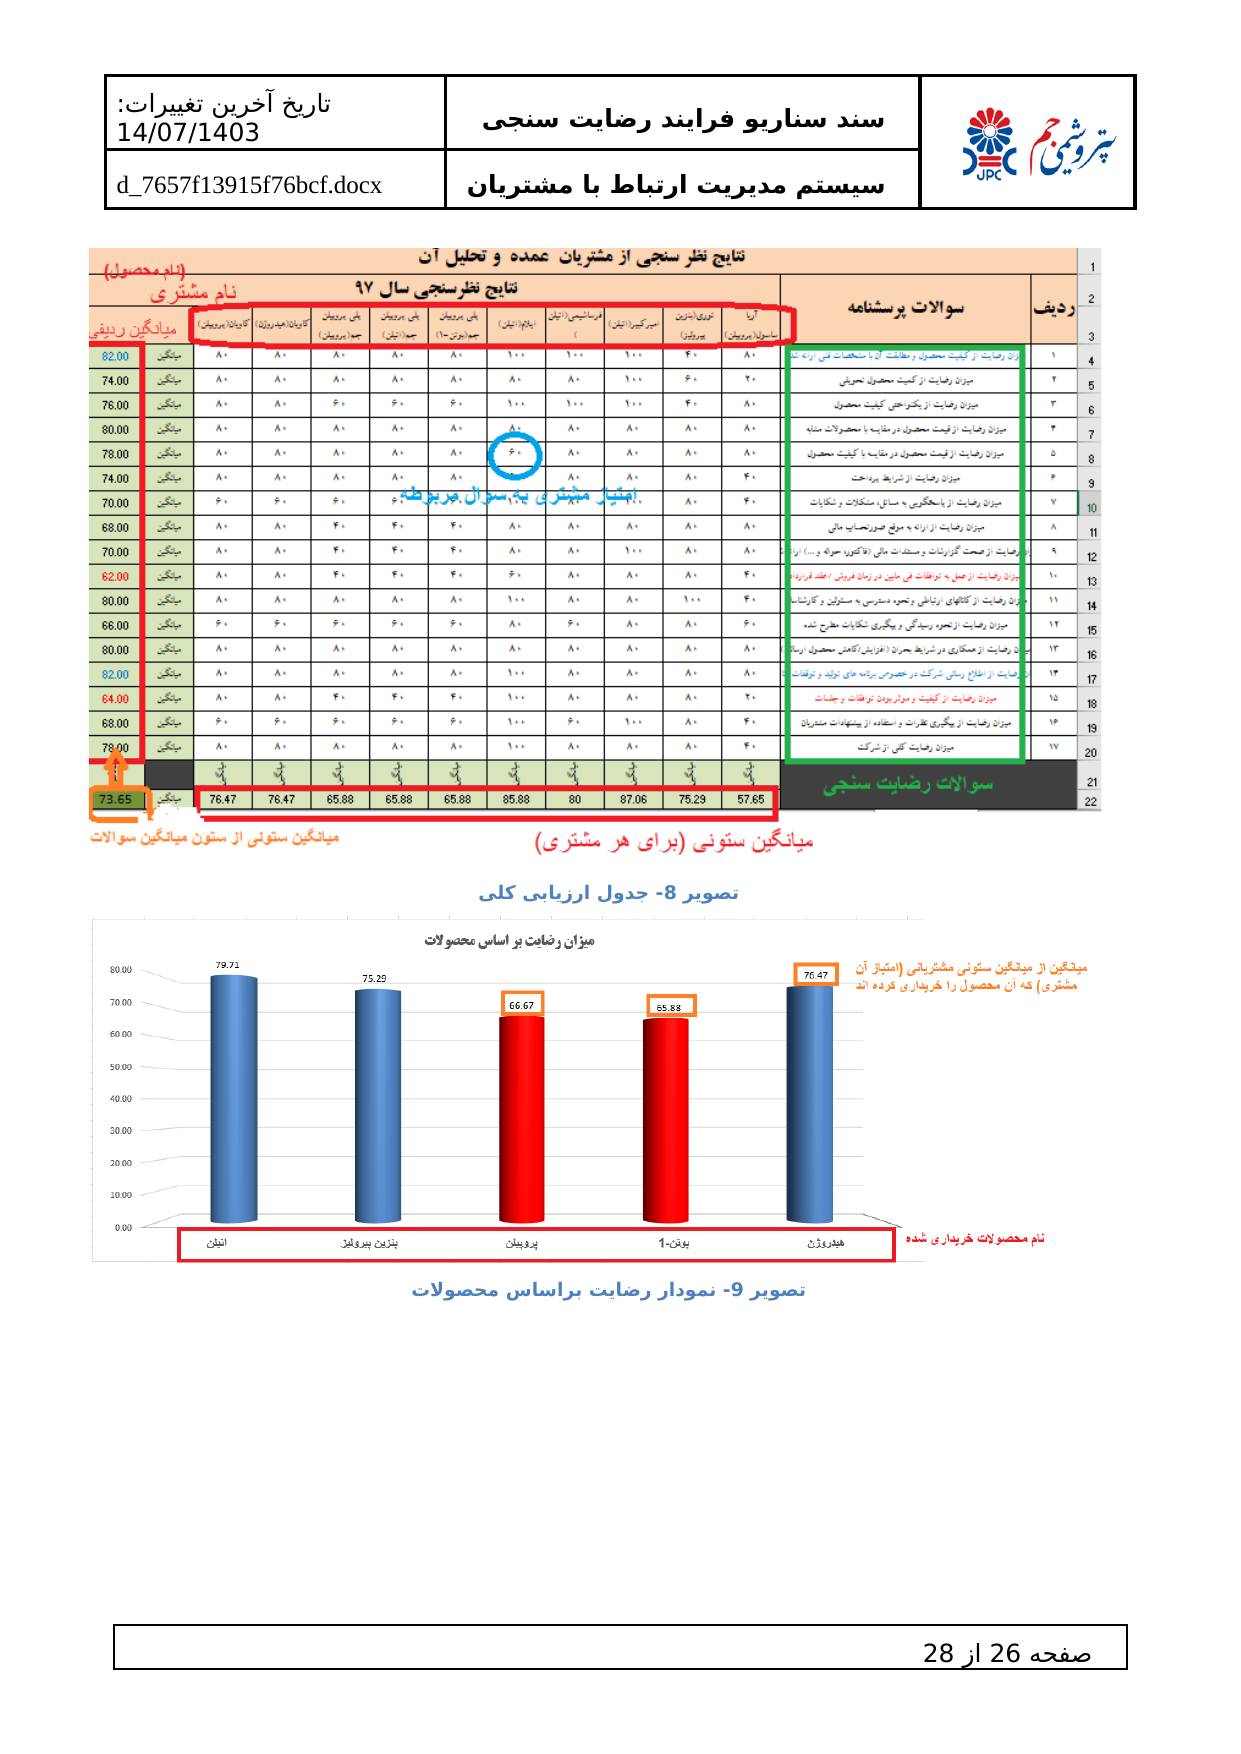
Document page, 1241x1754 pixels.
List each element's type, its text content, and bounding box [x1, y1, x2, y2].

picture [88, 262, 1105, 880]
picture [90, 930, 1105, 1277]
picture [954, 113, 1124, 190]
